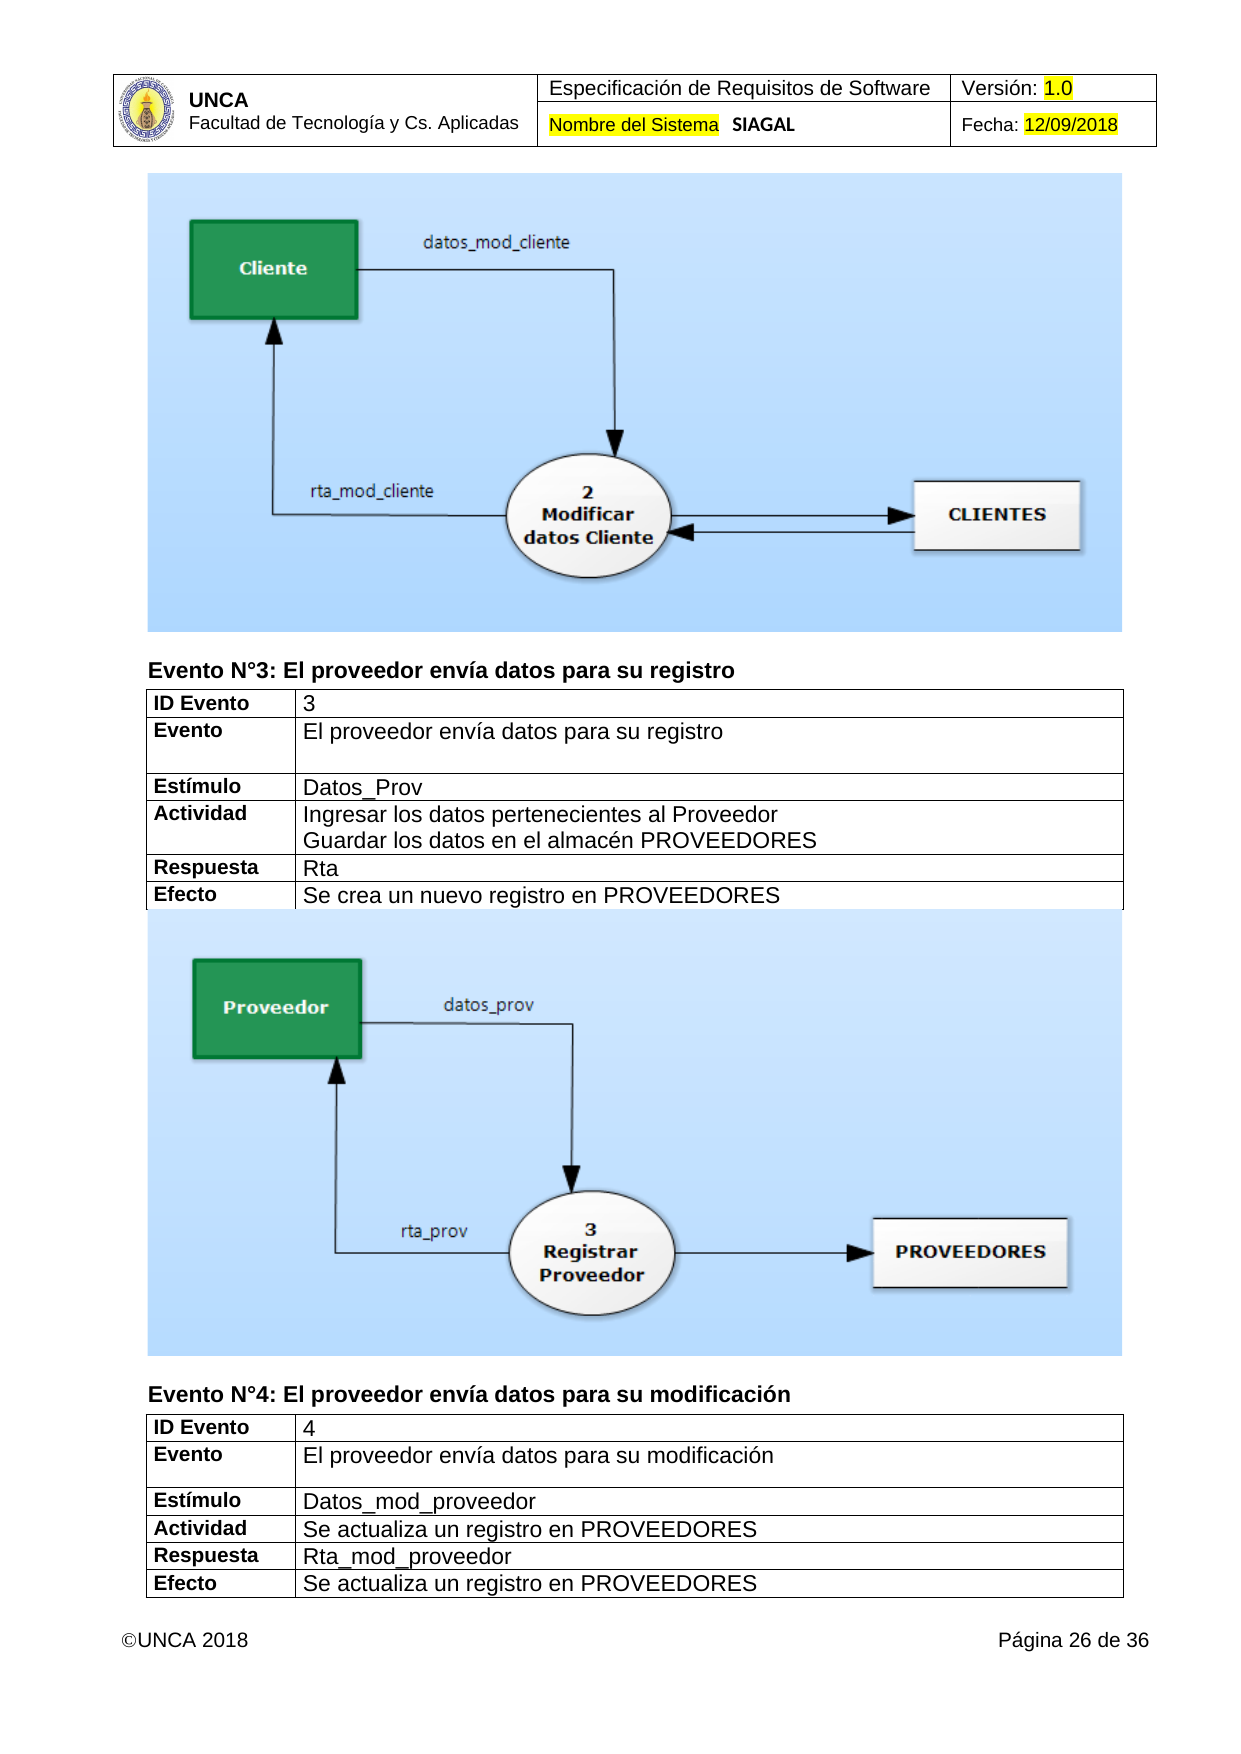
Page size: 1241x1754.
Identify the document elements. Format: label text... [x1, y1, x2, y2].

table_header 3 [296, 690, 1123, 717]
table_cell Efecto [147, 1570, 295, 1597]
table_cell Rta [296, 855, 1123, 881]
table_cell Datos_Prov [296, 774, 1123, 800]
table_cell Actividad [147, 801, 295, 854]
table_cell El proveedor envía datos para su registro [296, 718, 1123, 773]
table_cell Estímulo [147, 1488, 295, 1514]
table_cell Actividad [147, 1516, 295, 1542]
table_header 4 [296, 1415, 1123, 1441]
table_cell Ingresar los datos pertenecientes al Proveedor Guardar los datos en el almacén PROVEEDORES [296, 801, 1123, 854]
table_cell El proveedor envía datos para su modificación [296, 1442, 1123, 1487]
table_cell Respuesta [147, 1543, 295, 1569]
table_cell Evento [147, 1442, 295, 1487]
table_cell Se actualiza un registro en PROVEEDORES [296, 1516, 1123, 1542]
table_cell Se actualiza un registro en PROVEEDORES [296, 1570, 1123, 1597]
table_cell Evento [147, 718, 295, 773]
table_cell Respuesta [147, 855, 295, 881]
table_cell Datos_mod_proveedor [296, 1488, 1123, 1514]
table_header ID Evento [147, 690, 295, 717]
table_header ID Evento [147, 1415, 295, 1441]
picture [147, 173, 1123, 632]
subtitle Evento N°4: El proveedor envía datos para su modificación [148, 1381, 1122, 1407]
picture [147, 909, 1123, 1356]
table_cell Efecto [147, 882, 295, 908]
table_cell Estímulo [147, 774, 295, 800]
subtitle Evento N°3: El proveedor envía datos para su registro [148, 657, 1122, 683]
table_cell Rta_mod_proveedor [296, 1543, 1123, 1569]
picture [118, 76, 175, 142]
table_cell Se crea un nuevo registro en PROVEEDORES [296, 882, 1123, 908]
